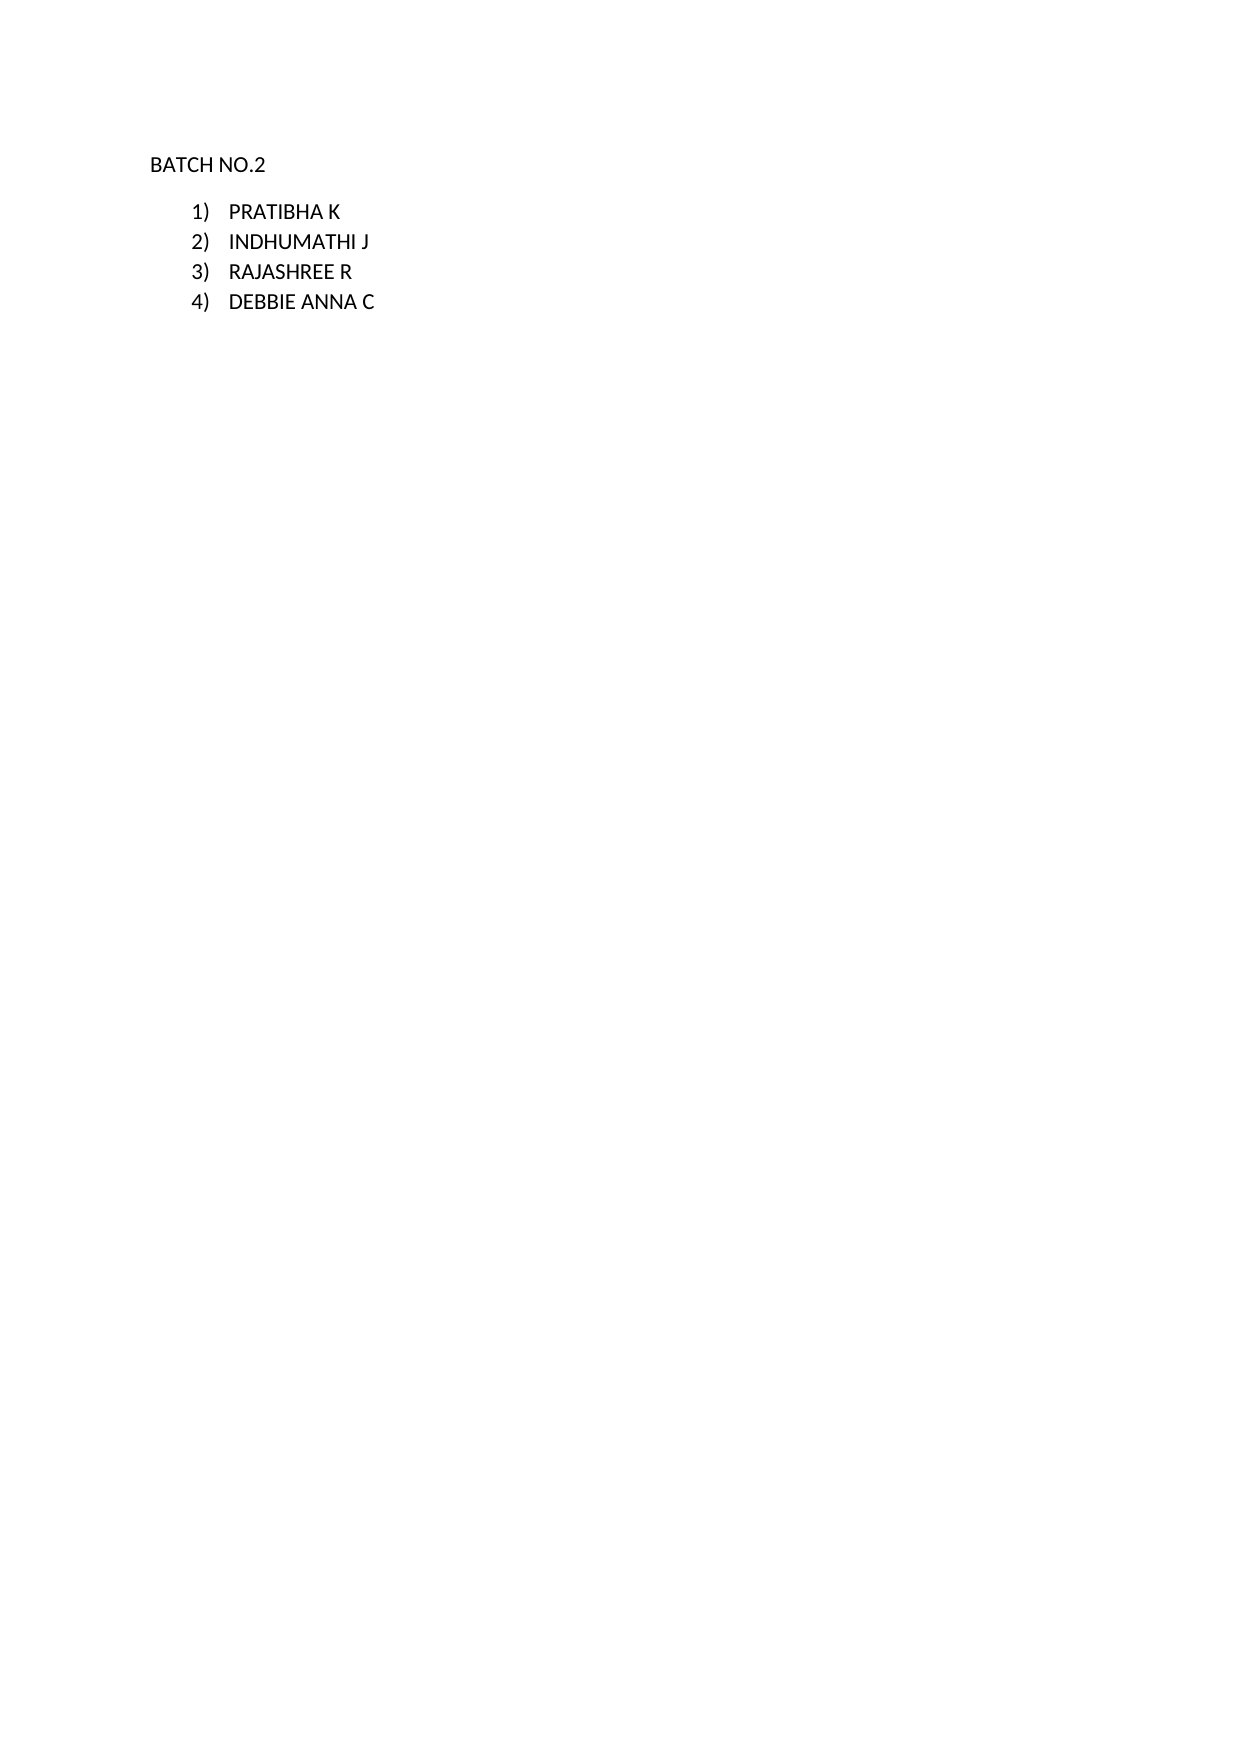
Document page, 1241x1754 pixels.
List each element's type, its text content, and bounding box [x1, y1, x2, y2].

list RAJASHREE R [191, 257, 1090, 285]
list INDHUMATHI J [191, 227, 1090, 255]
list PRATIBHA K [191, 197, 1090, 225]
text BATCH NO.2 [150, 150, 1090, 178]
list DEBBIE ANNA C [191, 287, 1090, 316]
